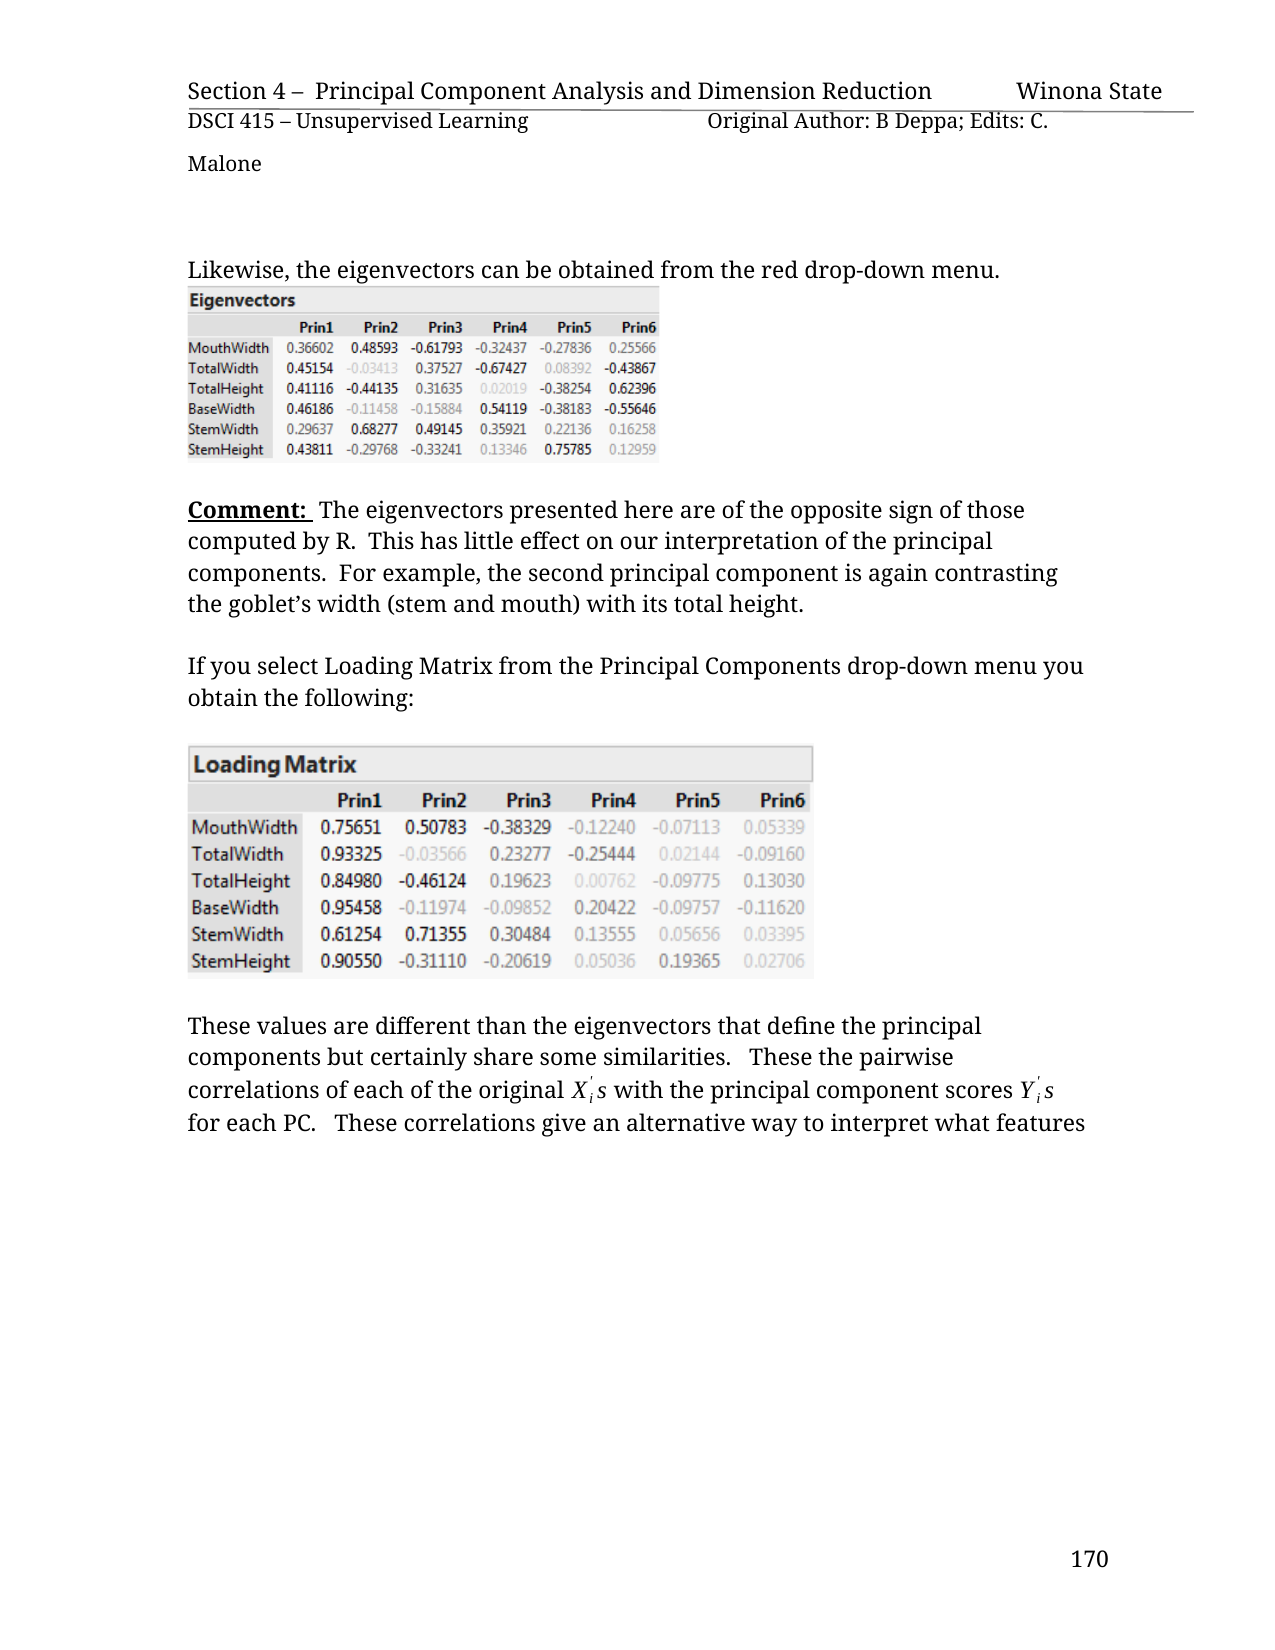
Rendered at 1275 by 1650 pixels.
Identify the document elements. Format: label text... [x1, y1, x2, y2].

text If you select Loading Matrix from the Principal Components drop-down menu you obtain the following: [187, 650, 1087, 744]
picture [187, 743, 814, 979]
text Comment: The eigenvectors presented here are of the opposite sign of those computed by R. This has little effect on our interpretation of the principal components. For example, the second principal component is again contrasting the goblet’s width (stem and mouth) with its total height. [187, 494, 1087, 619]
text Likewise, the eigenvectors can be obtained from the red drop-down menu. [187, 254, 1087, 285]
text These values are different than the eigenvectors that define the principal components but certainly share some similarities. These the pairwise correlations of each of the original with the principal component scores for each PC. These correlations give an alternative way to interpret what features of these data the different principal components are measuring. [187, 1009, 1087, 1138]
picture [187, 285, 660, 463]
